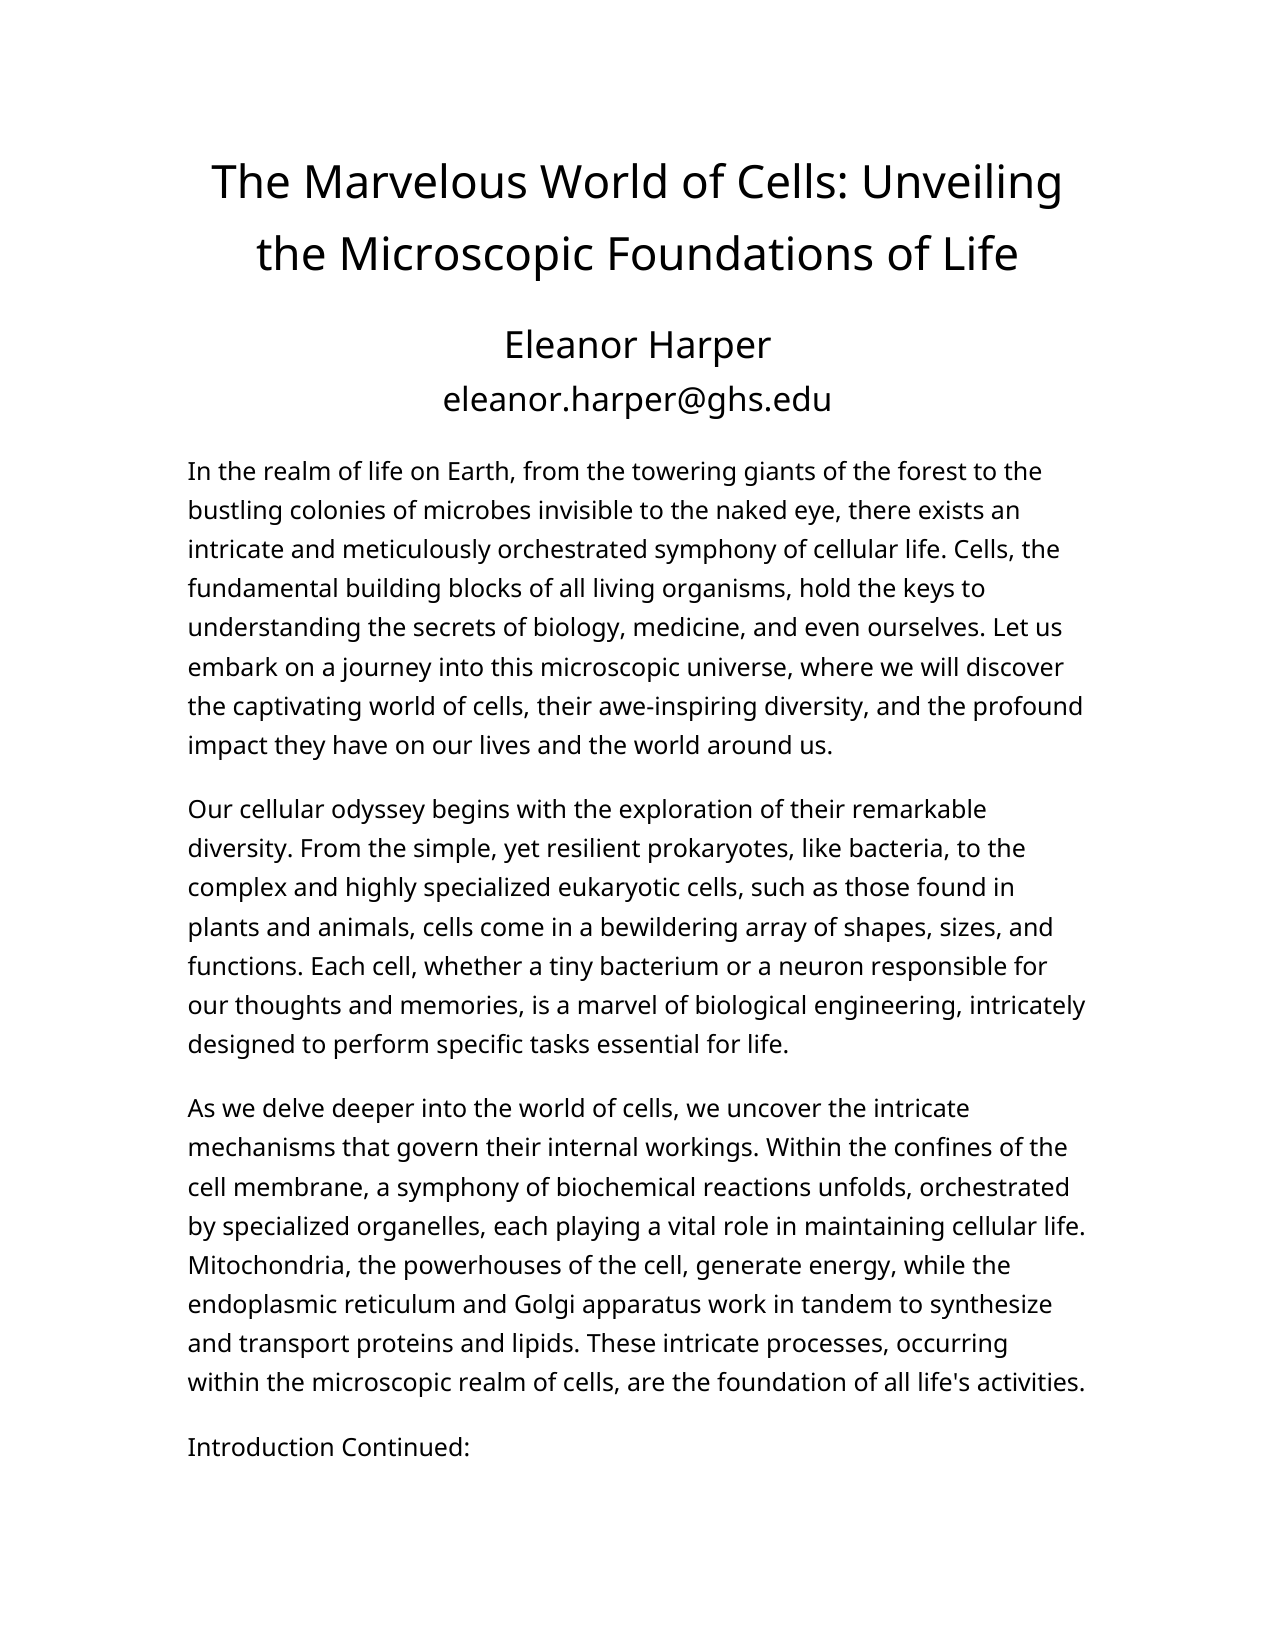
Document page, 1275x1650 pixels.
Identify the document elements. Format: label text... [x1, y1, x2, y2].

text The Marvelous World of Cells: Unveiling the Microscopic Foundations of Life [187, 150, 1087, 284]
text Introduction Continued: [187, 1429, 1087, 1463]
text As we delve deeper into the world of cells, we uncover the intricate mechanisms that govern their internal workings. Within the confines of the cell membrane, a symphony of biochemical reactions unfolds, orchestrated by specialized organelles, each playing a vital role in maintaining cellular life. Mitochondria, the powerhouses of the cell, generate energy, while the endoplasmic reticulum and Golgi apparatus work in tandem to synthesize and transport proteins and lipids. These intricate processes, occurring within the microscopic realm of cells, are the foundation of all life's activities. [187, 1091, 1087, 1399]
text Eleanor Harper eleanor.harper@ghs.edu [187, 318, 1087, 422]
text Our cellular odyssey begins with the exploration of their remarkable diversity. From the simple, yet resilient prokaryotes, like bacteria, to the complex and highly specialized eukaryotic cells, such as those found in plants and animals, cells come in a bewildering array of shapes, sizes, and functions. Each cell, whether a tiny bacterium or a neuron responsible for our thoughts and memories, is a marvel of biological engineering, intricately designed to perform specific tasks essential for life. [187, 792, 1087, 1061]
text In the realm of life on Earth, from the towering giants of the forest to the bustling colonies of microbes invisible to the naked eye, there exists an intricate and meticulously orchestrated symphony of cellular life. Cells, the fundamental building blocks of all living organisms, hold the keys to understanding the secrets of biology, medicine, and even ourselves. Let us embark on a journey into this microscopic universe, where we will discover the captivating world of cells, their awe-inspiring diversity, and the profound impact they have on our lives and the world around us. [187, 453, 1087, 762]
